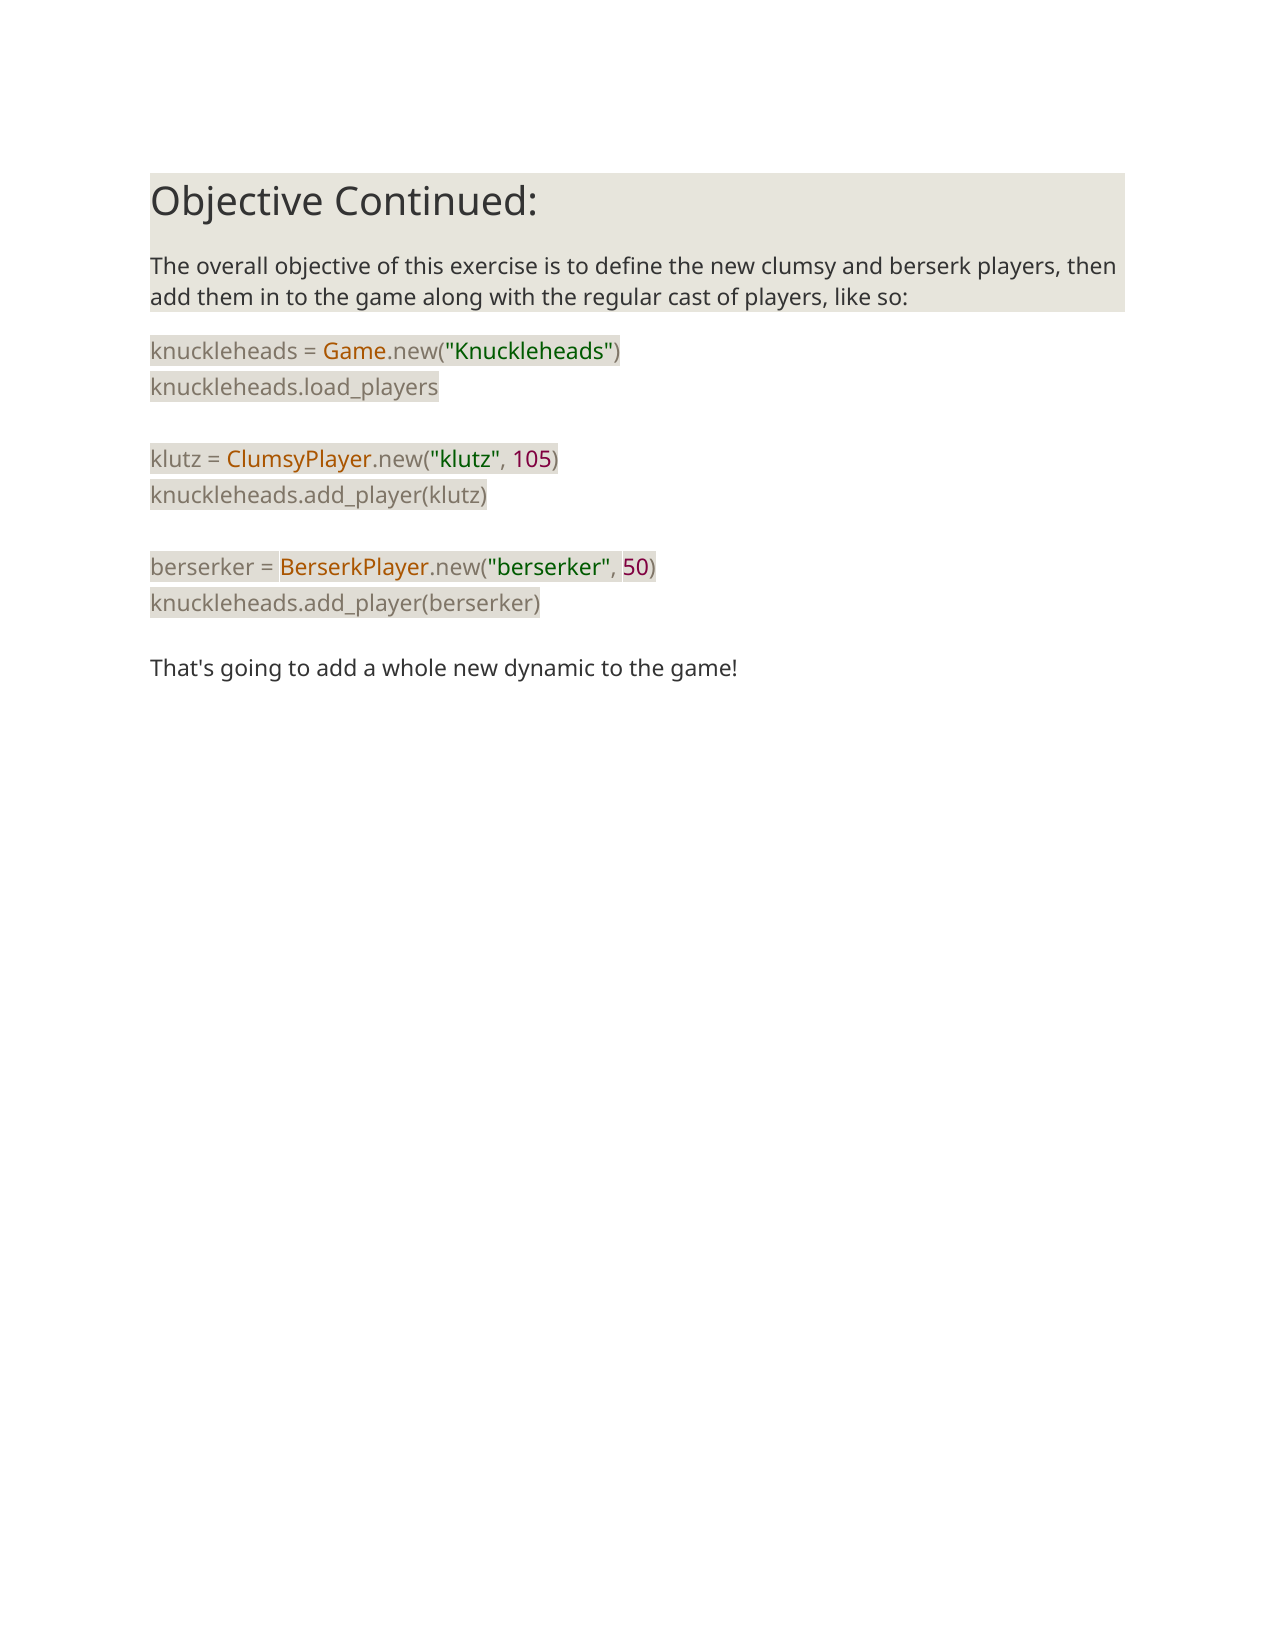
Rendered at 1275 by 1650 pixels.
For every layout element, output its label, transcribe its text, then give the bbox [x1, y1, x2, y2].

text The overall objective of this exercise is to define the new clumsy and berserk players, then add them in to the game along with the regular cast of players, like so: [150, 250, 1125, 312]
text Objective Continued: [150, 173, 1125, 227]
text knuckleheads = Game.new("Knuckleheads") knuckleheads.load_players klutz = ClumsyPlayer.new("klutz", 105) knuckleheads.add_player(klutz) berserker = BerserkPlayer.new("berserker", 50) knuckleheads.add_player(berserker) [150, 335, 1125, 648]
text That's going to add a whole new dynamic to the game! [150, 652, 1125, 683]
